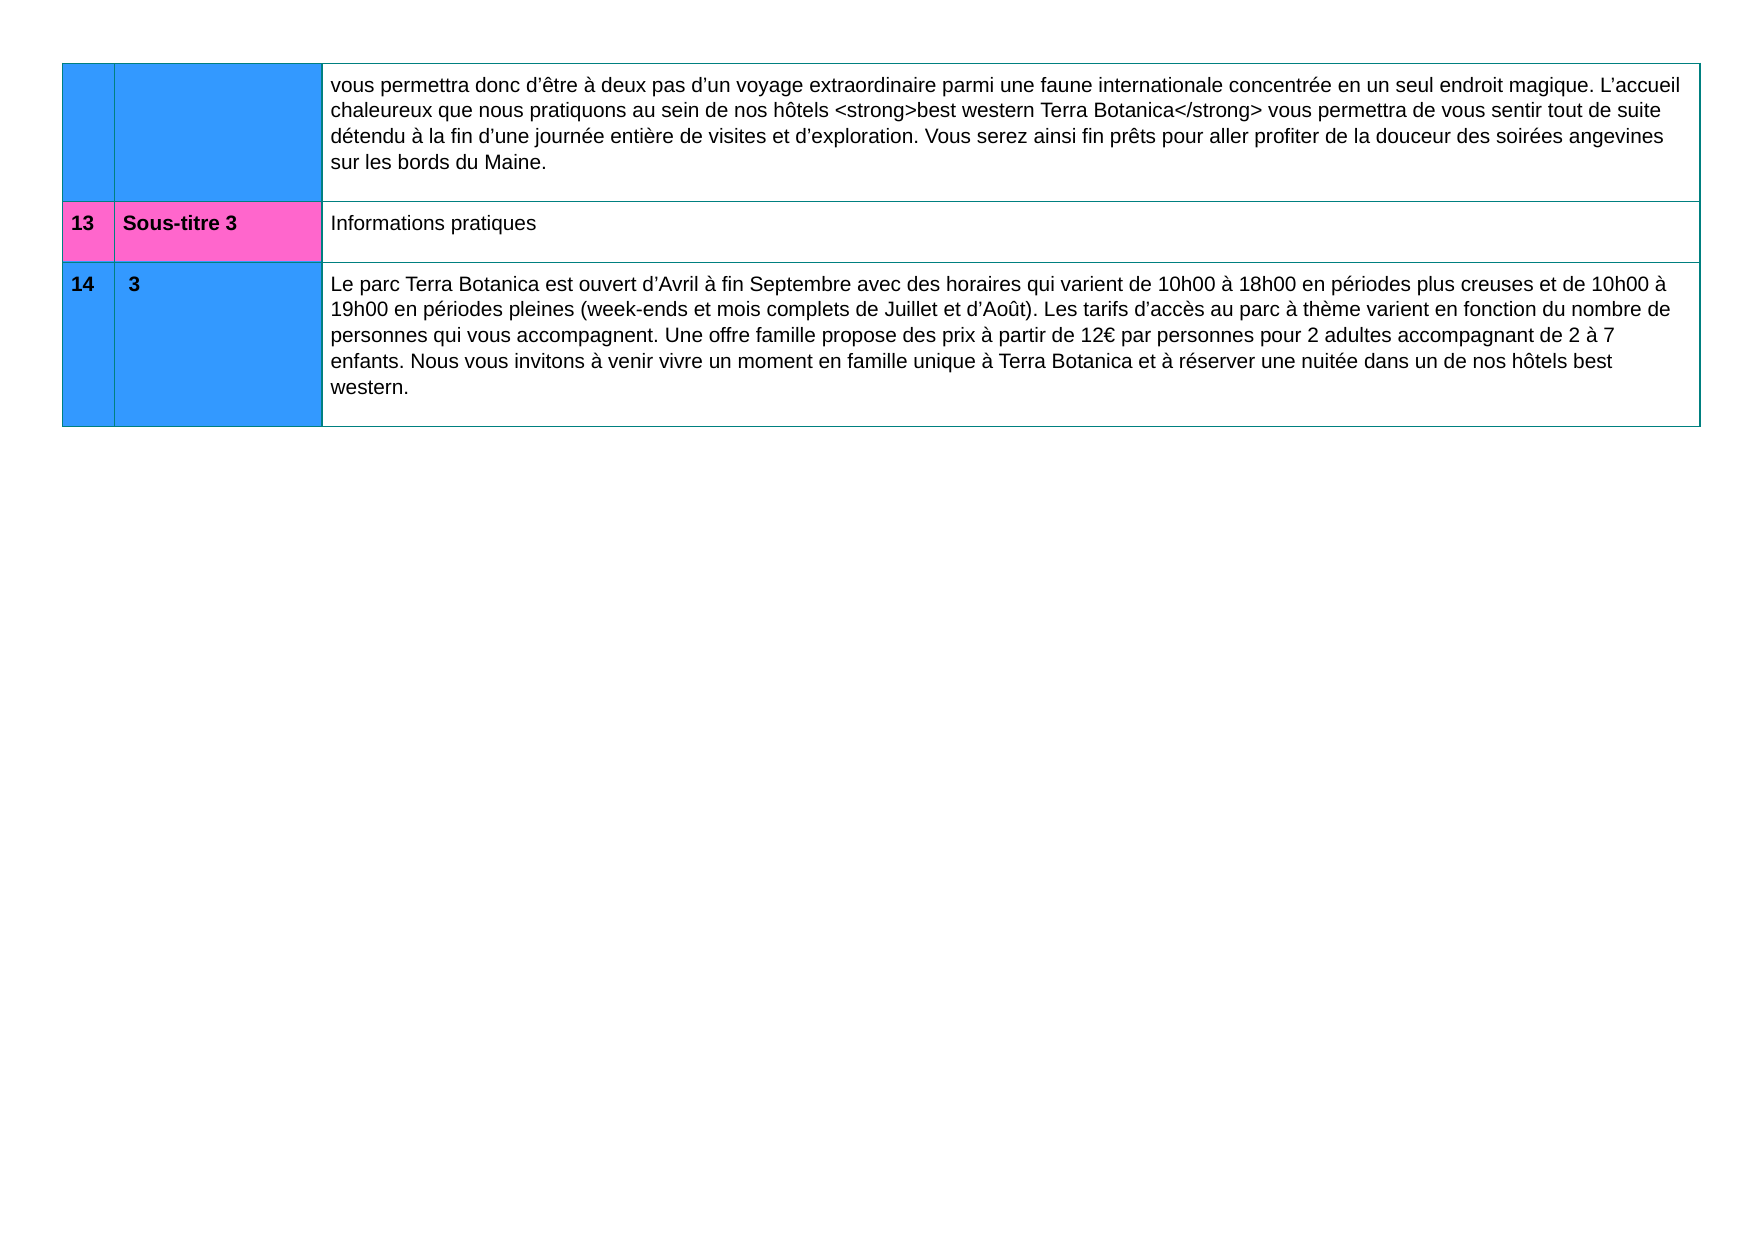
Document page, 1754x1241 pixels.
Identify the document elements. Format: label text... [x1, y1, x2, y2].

table_cell Le parc Terra Botanica est ouvert d’Avril à fin Septembre avec des horaires qui varient de 10h00 à 18h00 en périodes plus creuses et de 10h00 à 19h00 en périodes pleines (week-ends et mois complets de Juillet et d’Août). Les tarifs d’accès au parc à thème varient en fonction du nombre de personnes qui vous accompagnent. Une offre famille propose des prix à partir de 12€ par personnes pour 2 adultes accompagnant de 2 à 7 enfants. Nous vous invitons à venir vivre un moment en famille unique à Terra Botanica et à réserver une nuitée dans un de nos hôtels best western. [323, 263, 1699, 426]
table_cell 14 [63, 263, 114, 426]
table_cell Sous-titre 3 [115, 202, 321, 261]
table_cell Informations pratiques [323, 202, 1699, 261]
table_cell 2 [115, 64, 321, 201]
table_cell 13 [63, 202, 114, 261]
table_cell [323, 64, 1699, 201]
table_cell 12 [63, 64, 114, 201]
table_cell 3 [115, 263, 321, 426]
